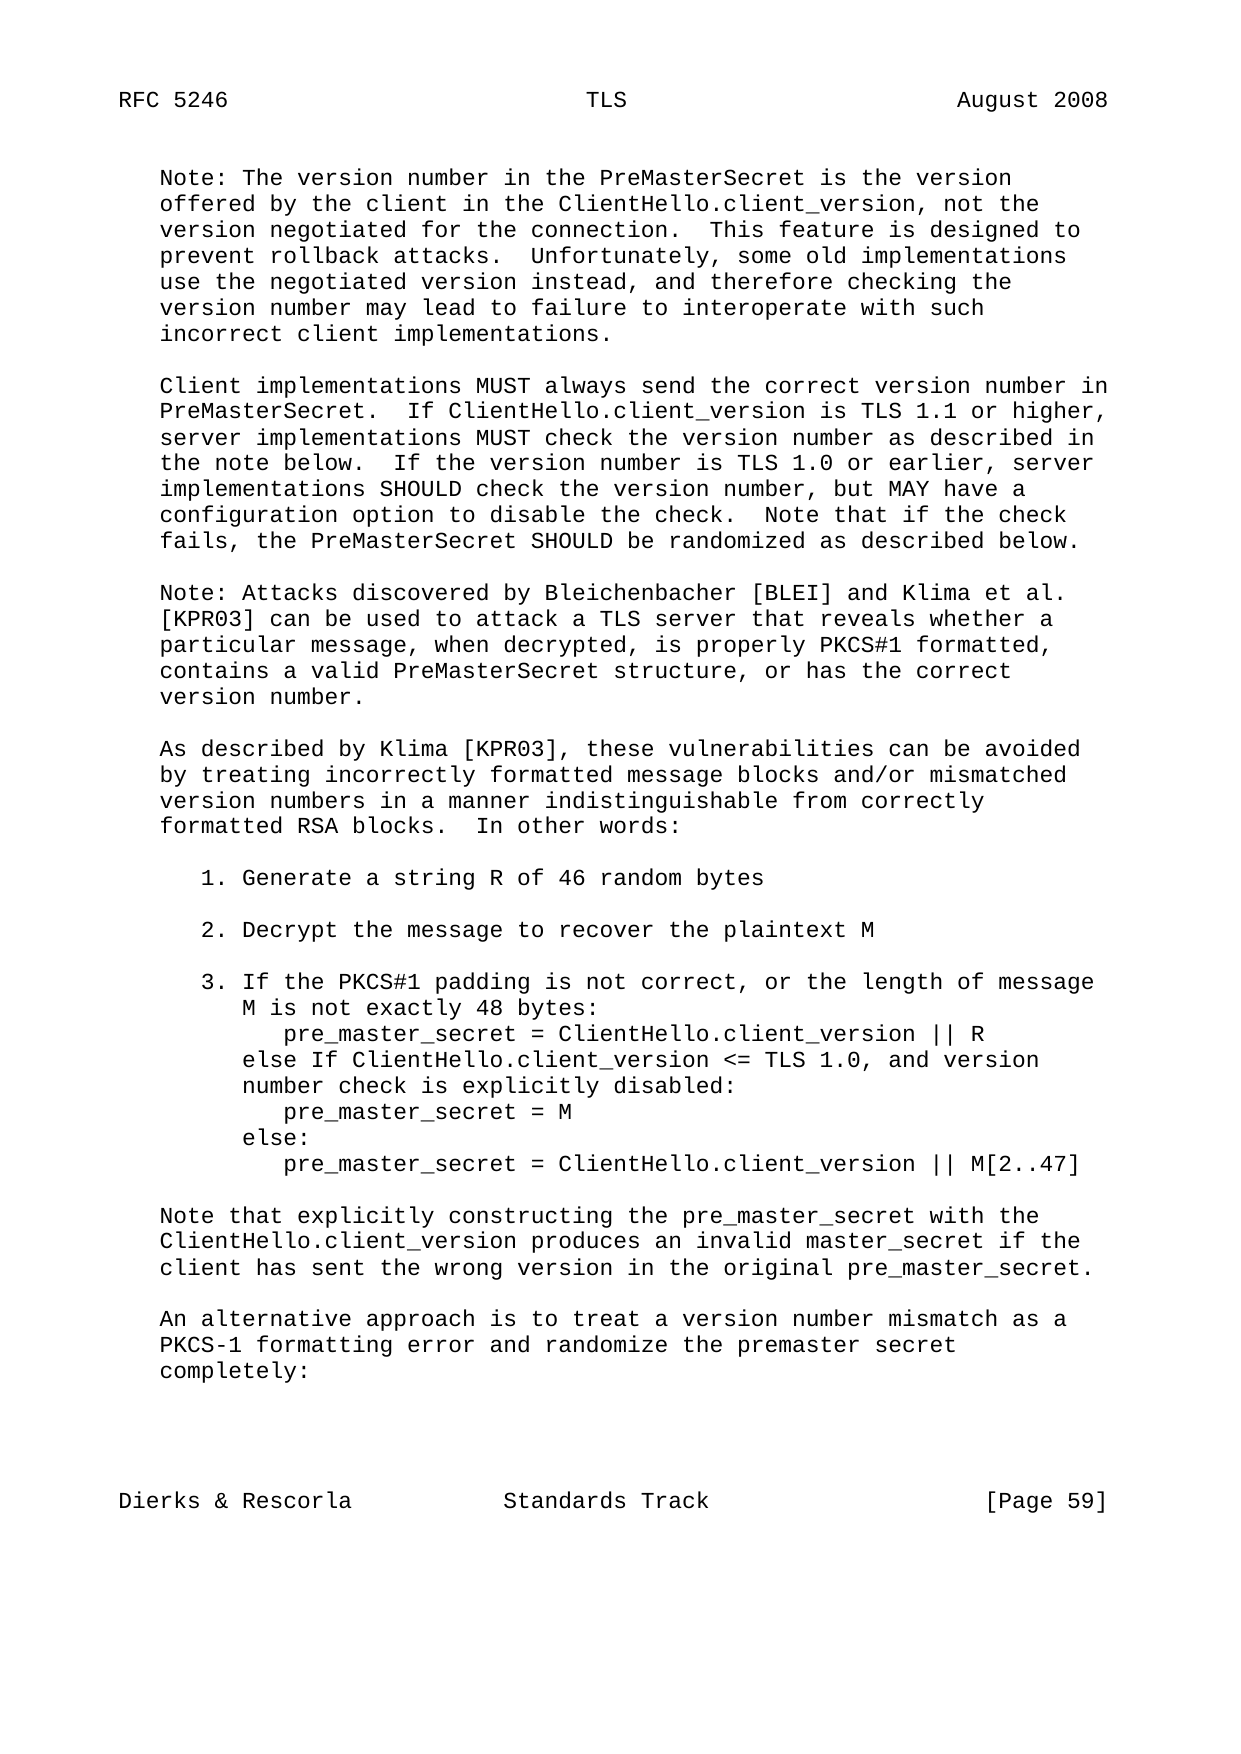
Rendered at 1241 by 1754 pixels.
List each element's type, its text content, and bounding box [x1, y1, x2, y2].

text version number. [118, 685, 1122, 711]
text version number may lead to failure to interoperate with such [118, 296, 1122, 322]
text by treating incorrectly formatted message blocks and/or mismatched [118, 763, 1122, 789]
text particular message, when decrypted, is properly PKCS#1 formatted, [118, 633, 1122, 659]
text client has sent the wrong version in the original pre_master_secret. [118, 1256, 1122, 1282]
text Note that explicitly constructing the pre_master_secret with the [118, 1204, 1122, 1230]
text M is not exactly 48 bytes: [118, 996, 1122, 1022]
text contains a valid PreMasterSecret structure, or has the correct [118, 659, 1122, 685]
text use the negotiated version instead, and therefore checking the [118, 270, 1122, 296]
text As described by Klima [KPR03], these vulnerabilities can be avoided [118, 737, 1122, 763]
text else If ClientHello.client_version <= TLS 1.0, and version [118, 1048, 1122, 1074]
text Dierks & Rescorla Standards Track [Page 59] [118, 1489, 1122, 1515]
text else: [118, 1126, 1122, 1152]
text server implementations MUST check the version number as described in [118, 426, 1122, 452]
text formatted RSA blocks. In other words: [118, 815, 1122, 841]
text pre_master_secret = ClientHello.client_version || M[2..47] [118, 1152, 1122, 1178]
text the note below. If the version number is TLS 1.0 or earlier, server [118, 452, 1122, 478]
text 3. If the PKCS#1 padding is not correct, or the length of message [118, 971, 1122, 996]
text prevent rollback attacks. Unfortunately, some old implementations [118, 244, 1122, 270]
text pre_master_secret = M [118, 1100, 1122, 1126]
text Client implementations MUST always send the correct version number in [118, 374, 1122, 400]
text [KPR03] can be used to attack a TLS server that reveals whether a [118, 607, 1122, 633]
text offered by the client in the ClientHello.client_version, not the [118, 192, 1122, 218]
text completely: [118, 1359, 1122, 1386]
text number check is explicitly disabled: [118, 1074, 1122, 1100]
text An alternative approach is to treat a version number mismatch as a [118, 1308, 1122, 1334]
text ClientHello.client_version produces an invalid master_secret if the [118, 1230, 1122, 1256]
text version numbers in a manner indistinguishable from correctly [118, 789, 1122, 815]
text version negotiated for the connection. This feature is designed to [118, 218, 1122, 244]
text Note: Attacks discovered by Bleichenbacher [BLEI] and Klima et al. [118, 581, 1122, 607]
text RFC 5246 TLS August 2008 [118, 89, 1122, 114]
text implementations SHOULD check the version number, but MAY have a [118, 478, 1122, 504]
text configuration option to disable the check. Note that if the check [118, 504, 1122, 529]
text pre_master_secret = ClientHello.client_version || R [118, 1022, 1122, 1048]
text 1. Generate a string R of 46 random bytes [118, 867, 1122, 893]
text PreMasterSecret. If ClientHello.client_version is TLS 1.1 or higher, [118, 400, 1122, 426]
text fails, the PreMasterSecret SHOULD be randomized as described below. [118, 529, 1122, 556]
text Note: The version number in the PreMasterSecret is the version [118, 166, 1122, 192]
text PKCS-1 formatting error and randomize the premaster secret [118, 1334, 1122, 1359]
text 2. Decrypt the message to recover the plaintext M [118, 919, 1122, 944]
text incorrect client implementations. [118, 322, 1122, 348]
